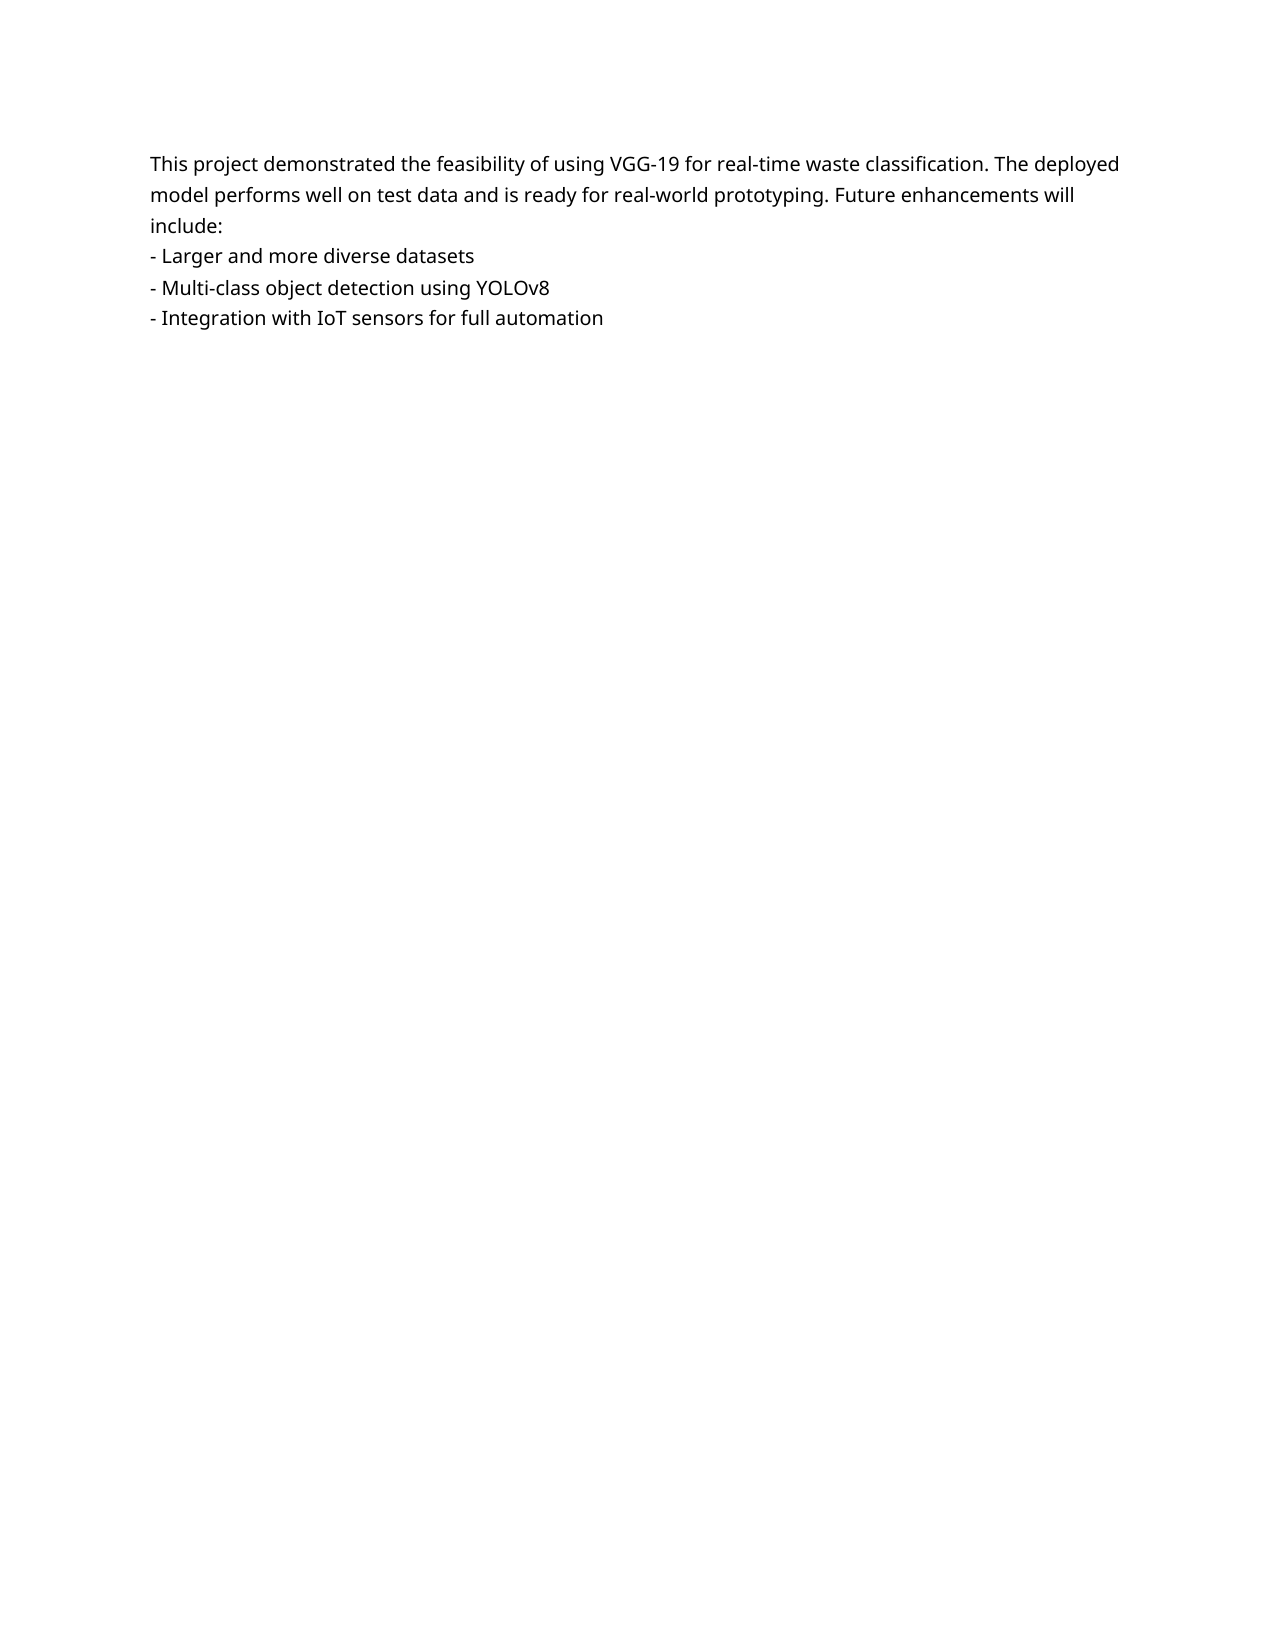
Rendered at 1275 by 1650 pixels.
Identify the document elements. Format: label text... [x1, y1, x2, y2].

text This project demonstrated the feasibility of using VGG-19 for real-time waste classification. The deployed model performs well on test data and is ready for real-world prototyping. Future enhancements will include: - Larger and more diverse datasets - Multi-class object detection using YOLOv8 - Integration with IoT sensors for full automation [150, 150, 1125, 332]
